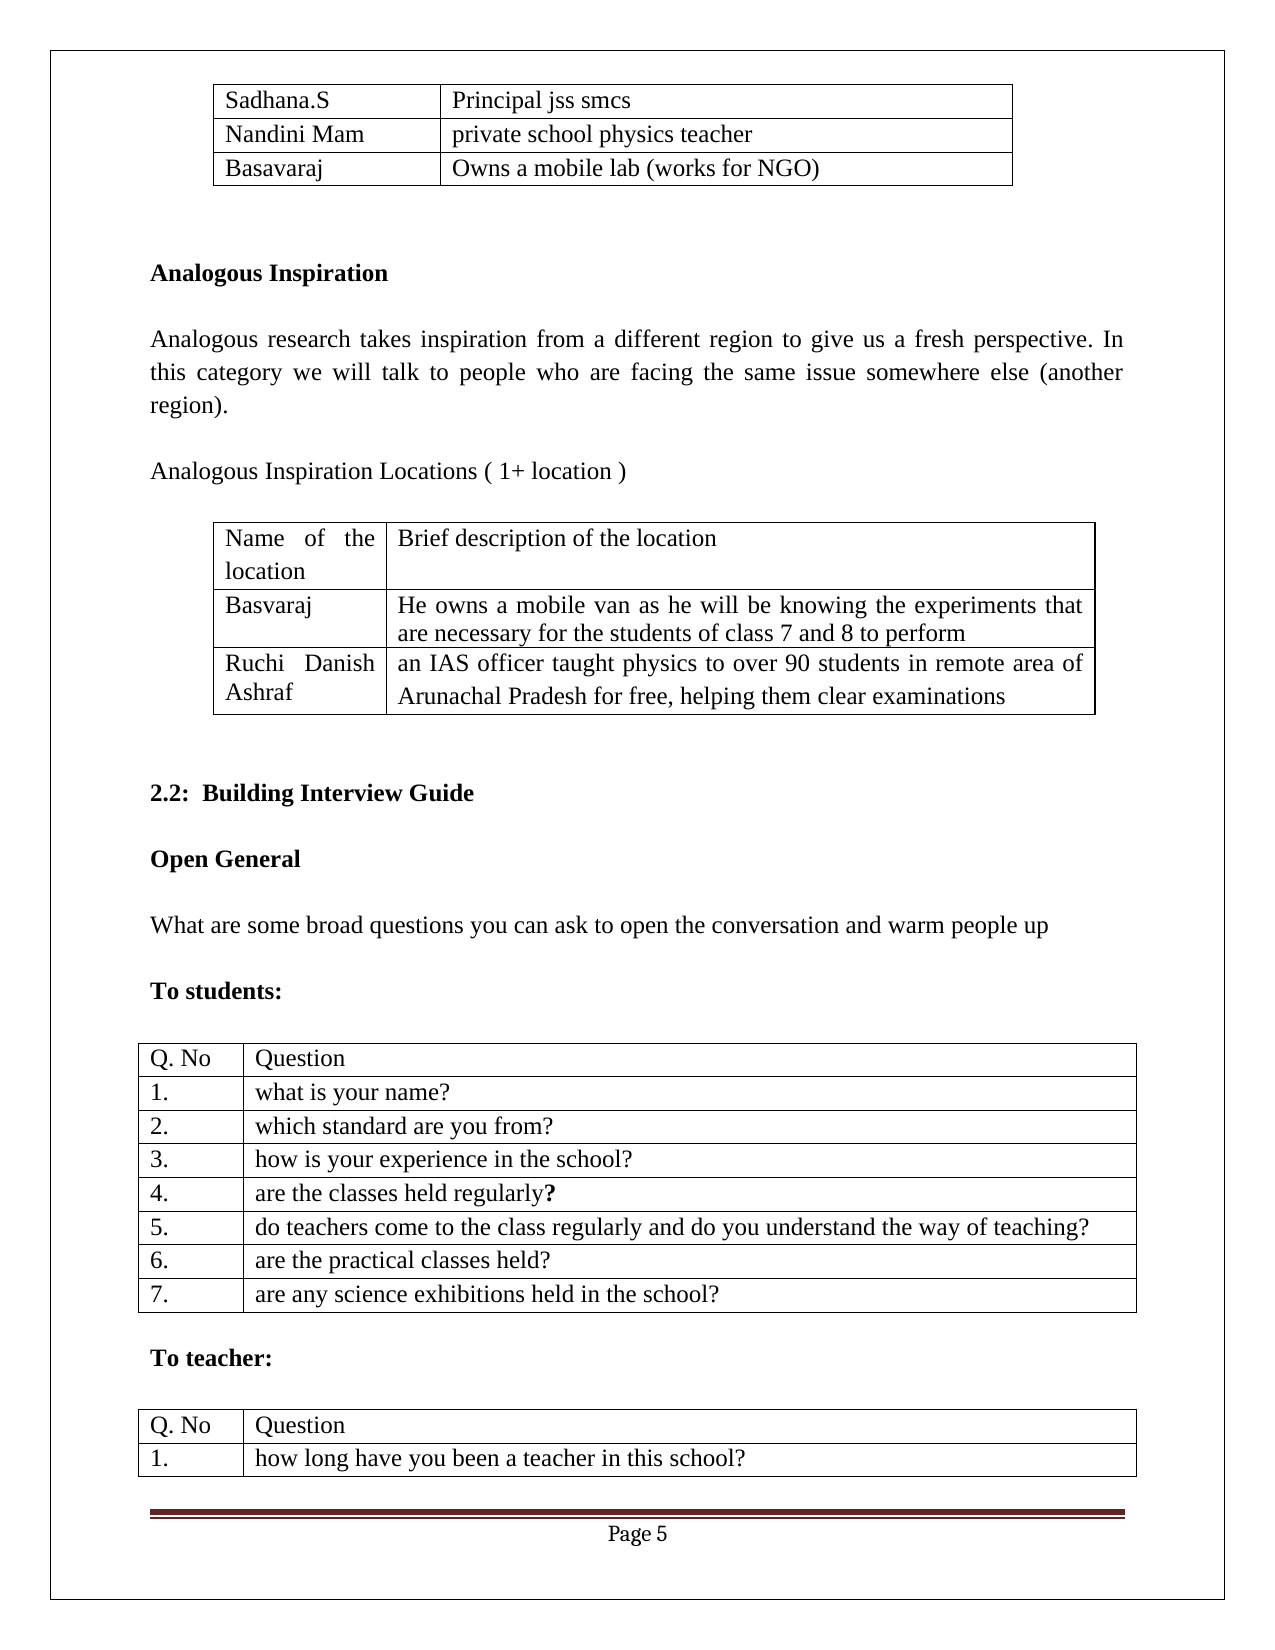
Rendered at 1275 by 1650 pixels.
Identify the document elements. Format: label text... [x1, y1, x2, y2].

table_cell 1. [139, 1077, 243, 1110]
table_cell private school physics teacher [441, 119, 1012, 152]
table_cell 3. [139, 1144, 243, 1177]
table_cell Owns a mobile lab (works for NGO) [441, 153, 1012, 185]
table_cell are any science exhibitions held in the school? [244, 1279, 1136, 1312]
table_header Question [244, 1410, 1136, 1442]
table_cell how is your experience in the school? [244, 1144, 1136, 1177]
table_cell how long have you been a teacher in this school? [244, 1444, 1136, 1476]
table_header Brief description of the location [387, 523, 1094, 589]
table_cell which standard are you from? [244, 1111, 1136, 1143]
table_header Q. No [139, 1044, 243, 1076]
table_cell 7. [139, 1279, 243, 1312]
table_header Name of the location [214, 523, 386, 589]
table_cell what is your name? [244, 1077, 1136, 1110]
text Analogous Inspiration Locations ( 1+ location ) [150, 456, 1125, 485]
text Analogous Inspiration [150, 258, 1125, 287]
table_cell an IAS officer taught physics to over 90 students in remote area of Arunachal Pradesh for free, helping them clear examinations [387, 648, 1094, 714]
text Analogous research takes inspiration from a different region to give us a fresh perspective. In this category we will talk to people who are facing the same issue somewhere else (another region). [150, 324, 1125, 419]
table_cell 4. [139, 1178, 243, 1211]
text What are some broad questions you can ask to open the conversation and warm people up [150, 910, 1125, 939]
table_cell 5. [139, 1212, 243, 1244]
table_cell are the practical classes held? [244, 1245, 1136, 1278]
table_cell He owns a mobile van as he will be knowing the experiments that are necessary for the students of class 7 and 8 to perform [387, 590, 1094, 647]
text Open General [150, 844, 1125, 873]
table_cell 2. [139, 1111, 243, 1143]
table_cell are the classes held regularly? [244, 1178, 1136, 1211]
table_cell Principal jss smcs [441, 85, 1012, 118]
table_cell Basvaraj [214, 590, 386, 647]
table_header Q. No [139, 1410, 243, 1442]
text To students: [150, 976, 1125, 1005]
table_cell Basavaraj [214, 153, 440, 185]
table_header Question [244, 1044, 1136, 1076]
text To teacher: [150, 1343, 1125, 1372]
table_cell 6. [139, 1245, 243, 1278]
table_cell Sadhana.S [214, 85, 440, 118]
table_cell Nandini Mam [214, 119, 440, 152]
text 2.2: Building Interview Guide [150, 778, 1125, 807]
table_cell Ruchi Danish Ashraf [214, 648, 386, 714]
table_cell 1. [139, 1444, 243, 1476]
table_cell do teachers come to the class regularly and do you understand the way of teaching? [244, 1212, 1136, 1244]
